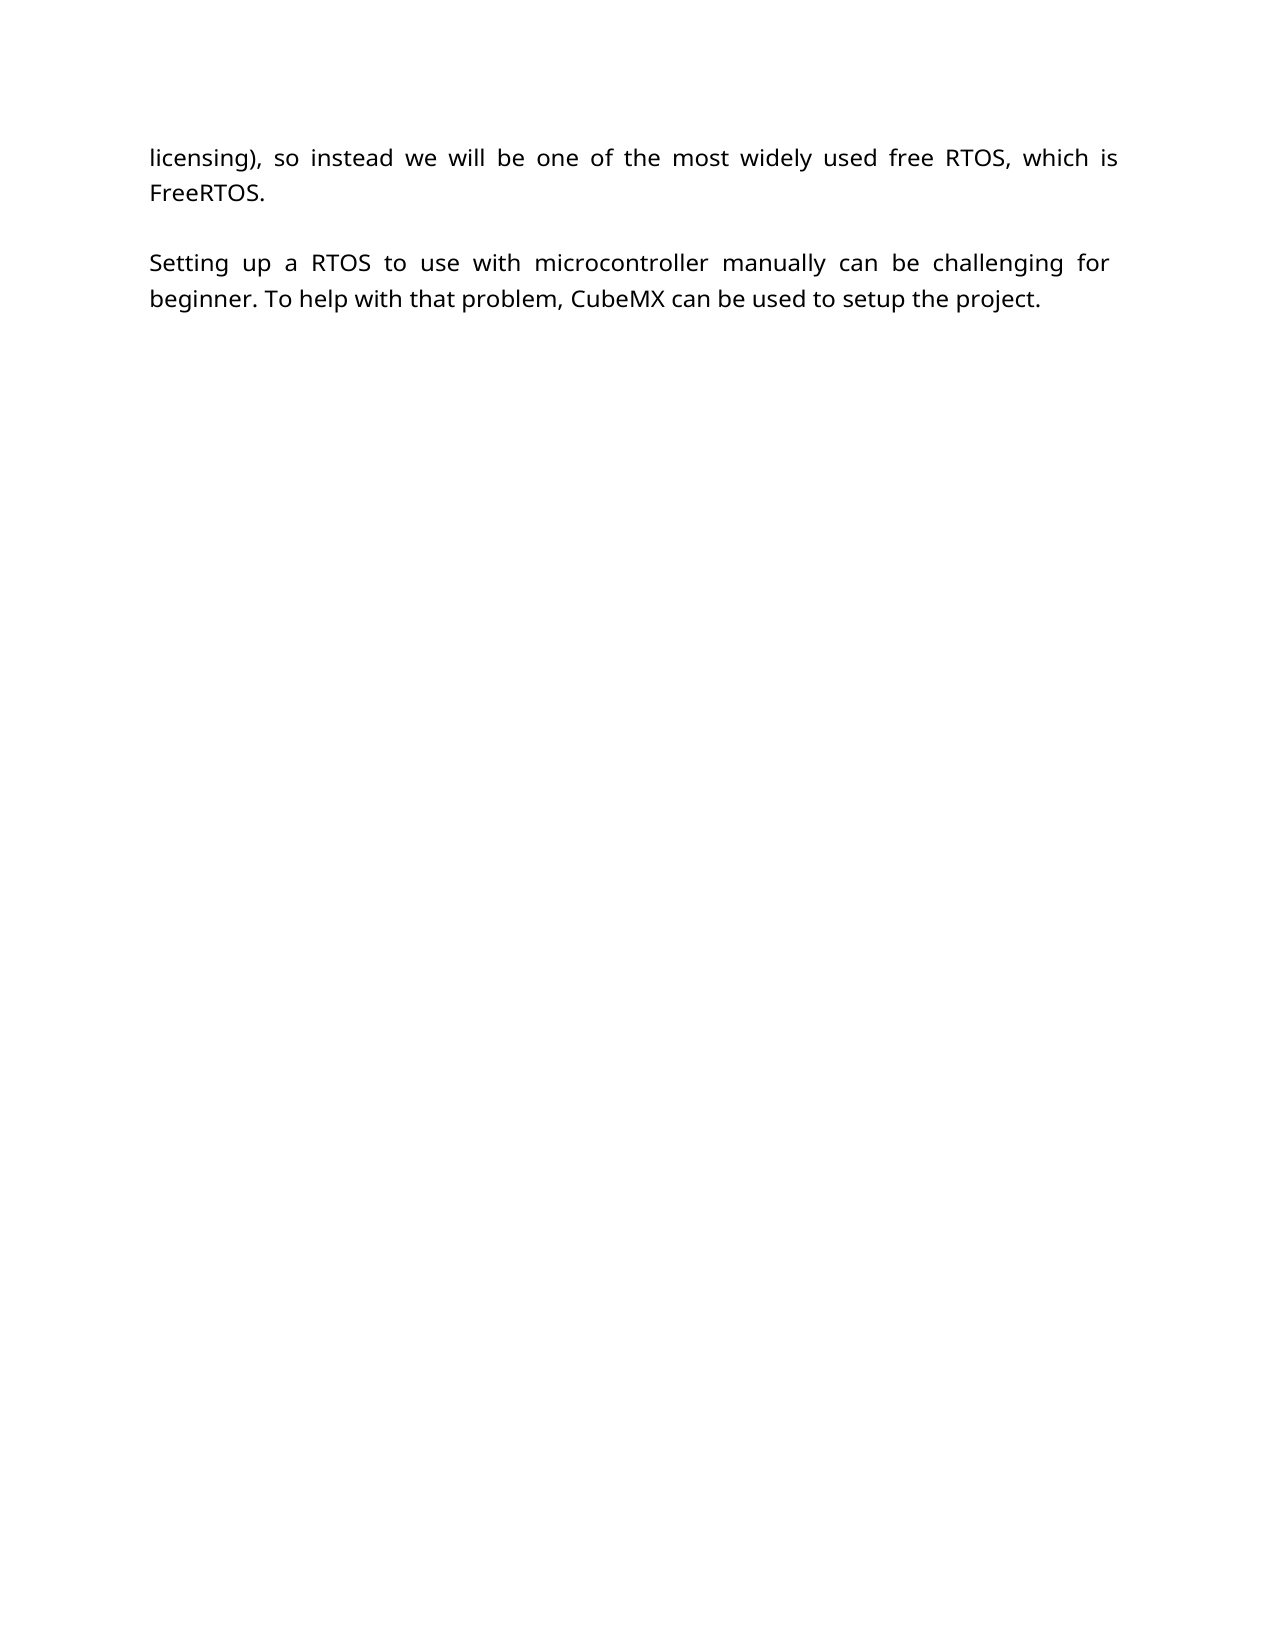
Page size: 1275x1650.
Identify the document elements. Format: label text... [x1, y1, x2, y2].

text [149, 142, 1118, 208]
text Setting up a RTOS to use with microcontroller manually can be challenging for beginner. To help with that problem, CubeMX can be used to setup the project. [149, 247, 1110, 314]
